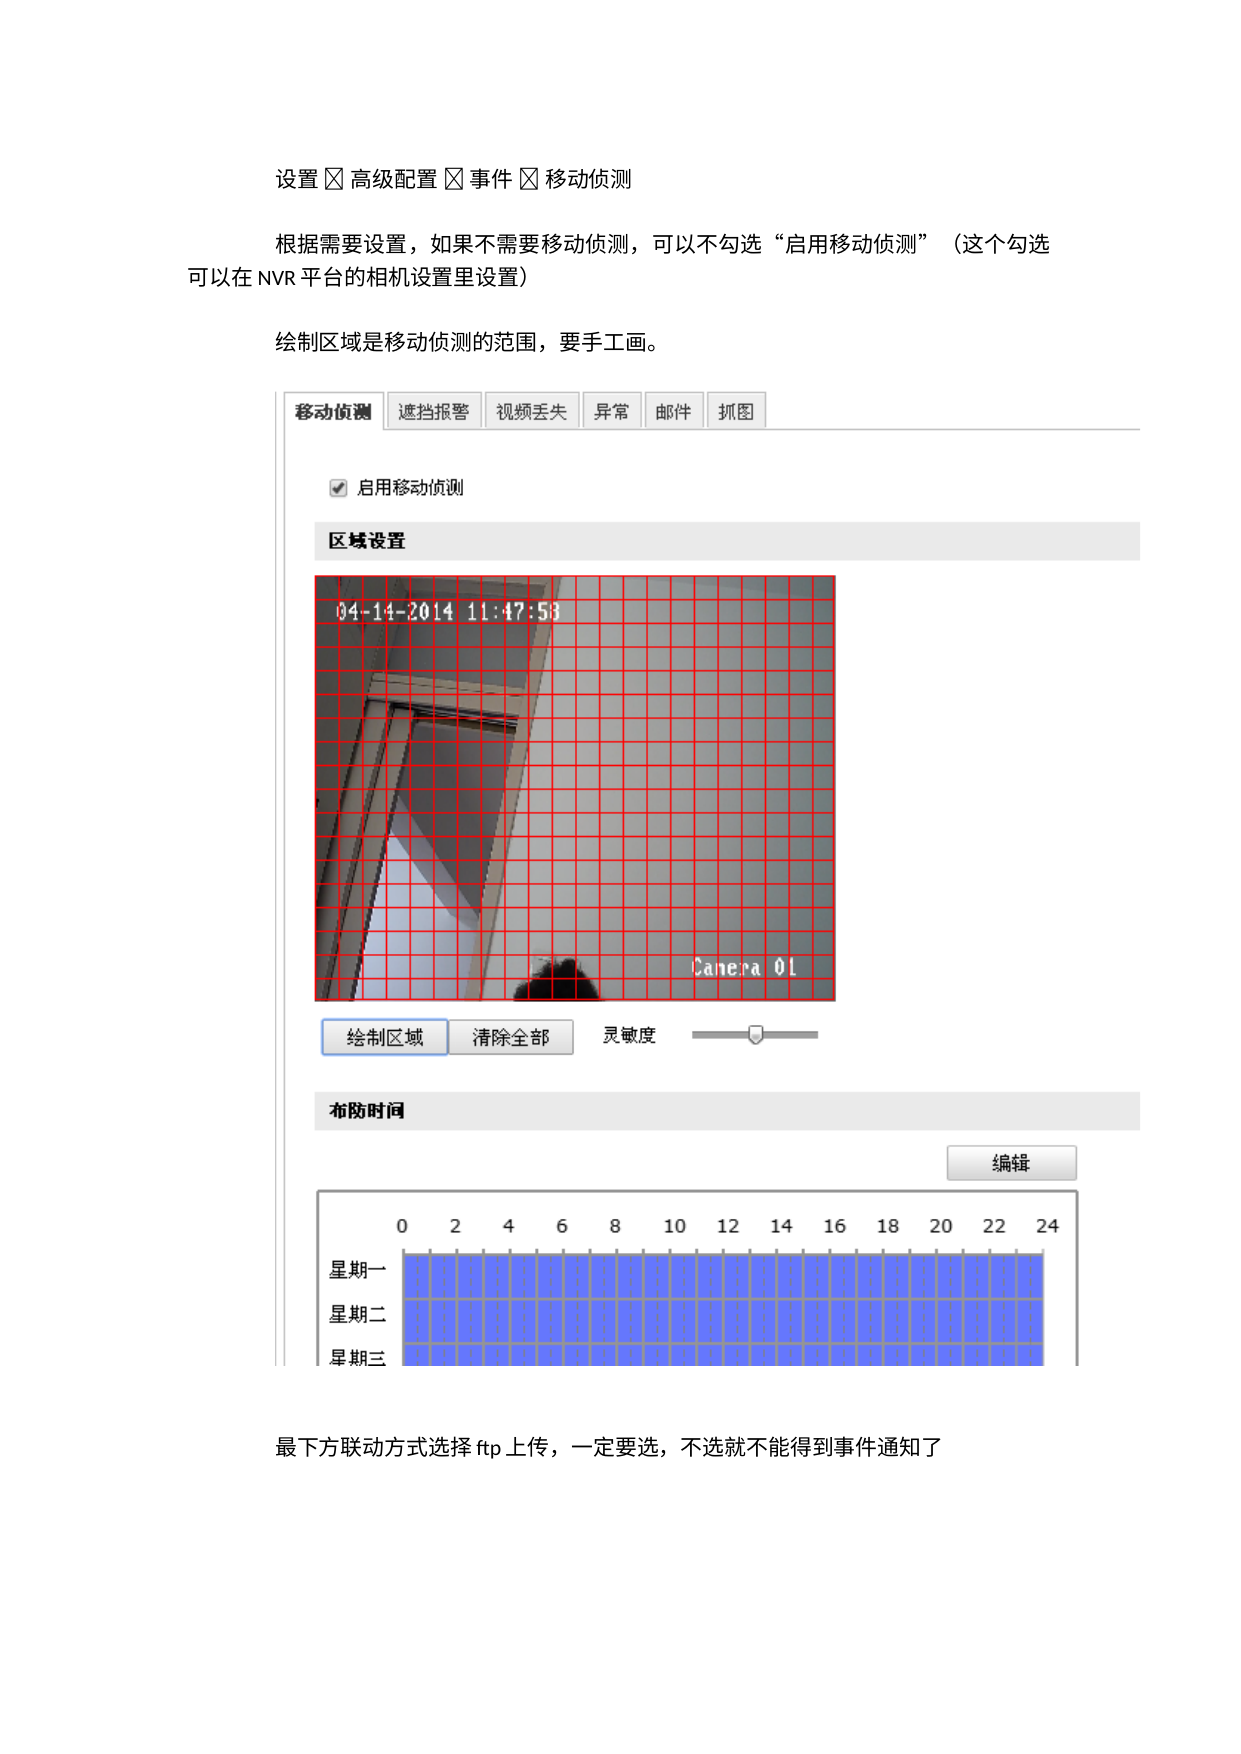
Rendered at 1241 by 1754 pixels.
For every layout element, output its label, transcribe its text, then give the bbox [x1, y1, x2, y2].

picture [275, 389, 1141, 1366]
list 设置 高级配置 事件 移动侦测 [275, 162, 1053, 194]
list 最下方联动方式选择ftp上传，一定要选，不选就不能得到事件通知了 [275, 1429, 1053, 1462]
text 根据需要设置，如果不需要移动侦测，可以不勾选“启用移动侦测”（这个勾选可以在NVR平台的相机设置里设置） [187, 227, 1053, 292]
text 绘制区域是移动侦测的范围，要手工画。 [187, 324, 1053, 357]
